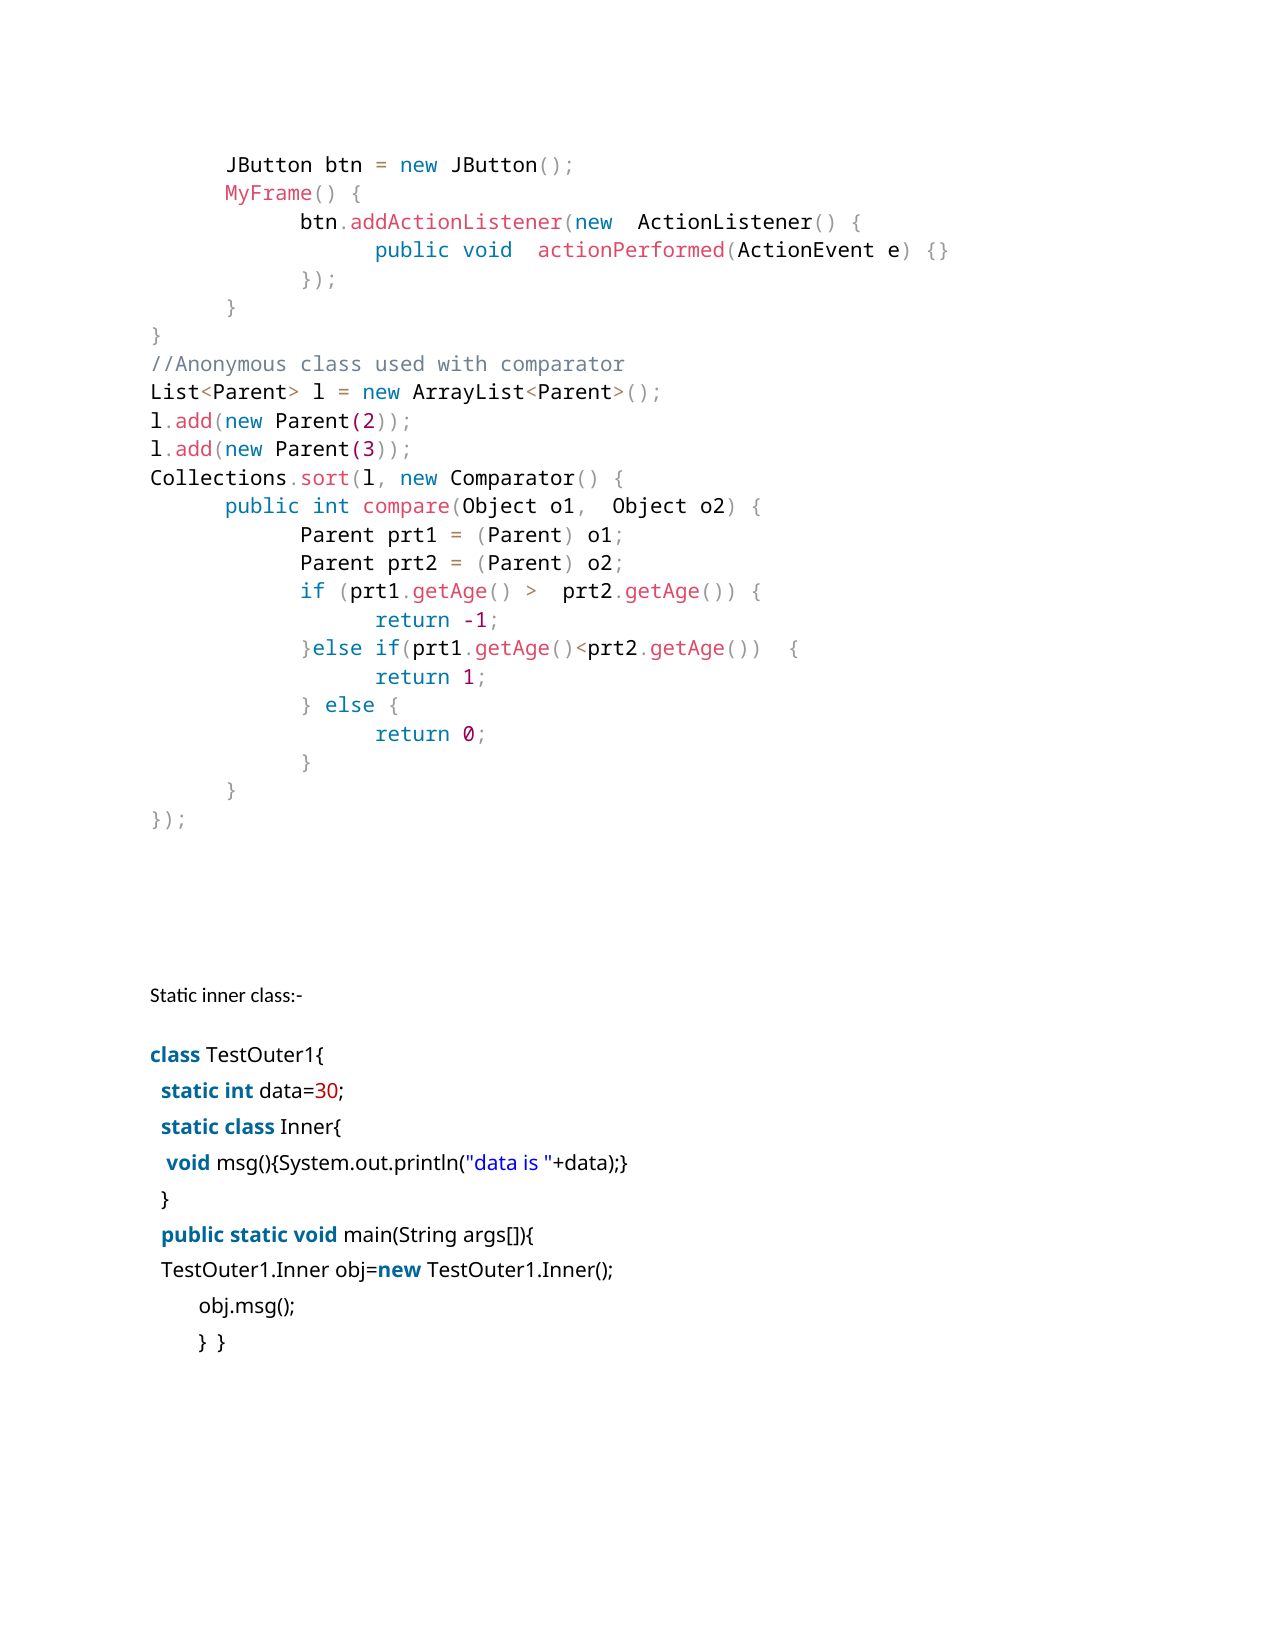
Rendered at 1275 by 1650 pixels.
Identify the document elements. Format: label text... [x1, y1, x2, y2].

text JButton btn = new JButton(); [150, 150, 1125, 178]
text //Anonymous class used with comparator [150, 349, 1125, 377]
text } [150, 776, 1125, 804]
text obj.msg(); [187, 1284, 1125, 1320]
text class TestOuter1{ [150, 1032, 1125, 1068]
text Collections.sort(l, new Comparator() { [150, 463, 1125, 491]
text public void actionPerformed(ActionEvent e) {} [150, 235, 1125, 264]
text }); [150, 804, 1125, 832]
text Parent prt1 = (Parent) o1; [150, 520, 1125, 548]
text return 1; [150, 662, 1125, 690]
text static class Inner{ [150, 1104, 1125, 1140]
text } [150, 747, 1125, 776]
text TestOuter1.Inner obj=new TestOuter1.Inner(); [150, 1248, 1125, 1284]
text if (prt1.getAge() > prt2.getAge()) { [150, 577, 1125, 605]
text public int compare(Object o1, Object o2) { [150, 491, 1125, 520]
text } } [187, 1320, 1125, 1356]
text return -1; [150, 605, 1125, 633]
text Parent prt2 = (Parent) o2; [150, 548, 1125, 577]
text public static void main(String args[]){ [150, 1212, 1125, 1248]
text l.add(new Parent(2)); [150, 406, 1125, 434]
text }); [150, 264, 1125, 292]
text } else { [150, 690, 1125, 719]
text void msg(){System.out.println("data is "+data);} [150, 1140, 1125, 1176]
text return 0; [150, 719, 1125, 747]
text MyFrame() { [150, 178, 1125, 207]
text } [150, 1176, 1125, 1212]
text Static inner class:- [150, 982, 1125, 1008]
text List<Parent> l = new ArrayList<Parent>(); [150, 377, 1125, 406]
text l.add(new Parent(3)); [150, 434, 1125, 463]
text } [150, 292, 1125, 321]
text }else if(prt1.getAge()<prt2.getAge()) { [150, 633, 1125, 662]
text static int data=30; [150, 1068, 1125, 1104]
text btn.addActionListener(new ActionListener() { [150, 207, 1125, 235]
text } [150, 321, 1125, 349]
